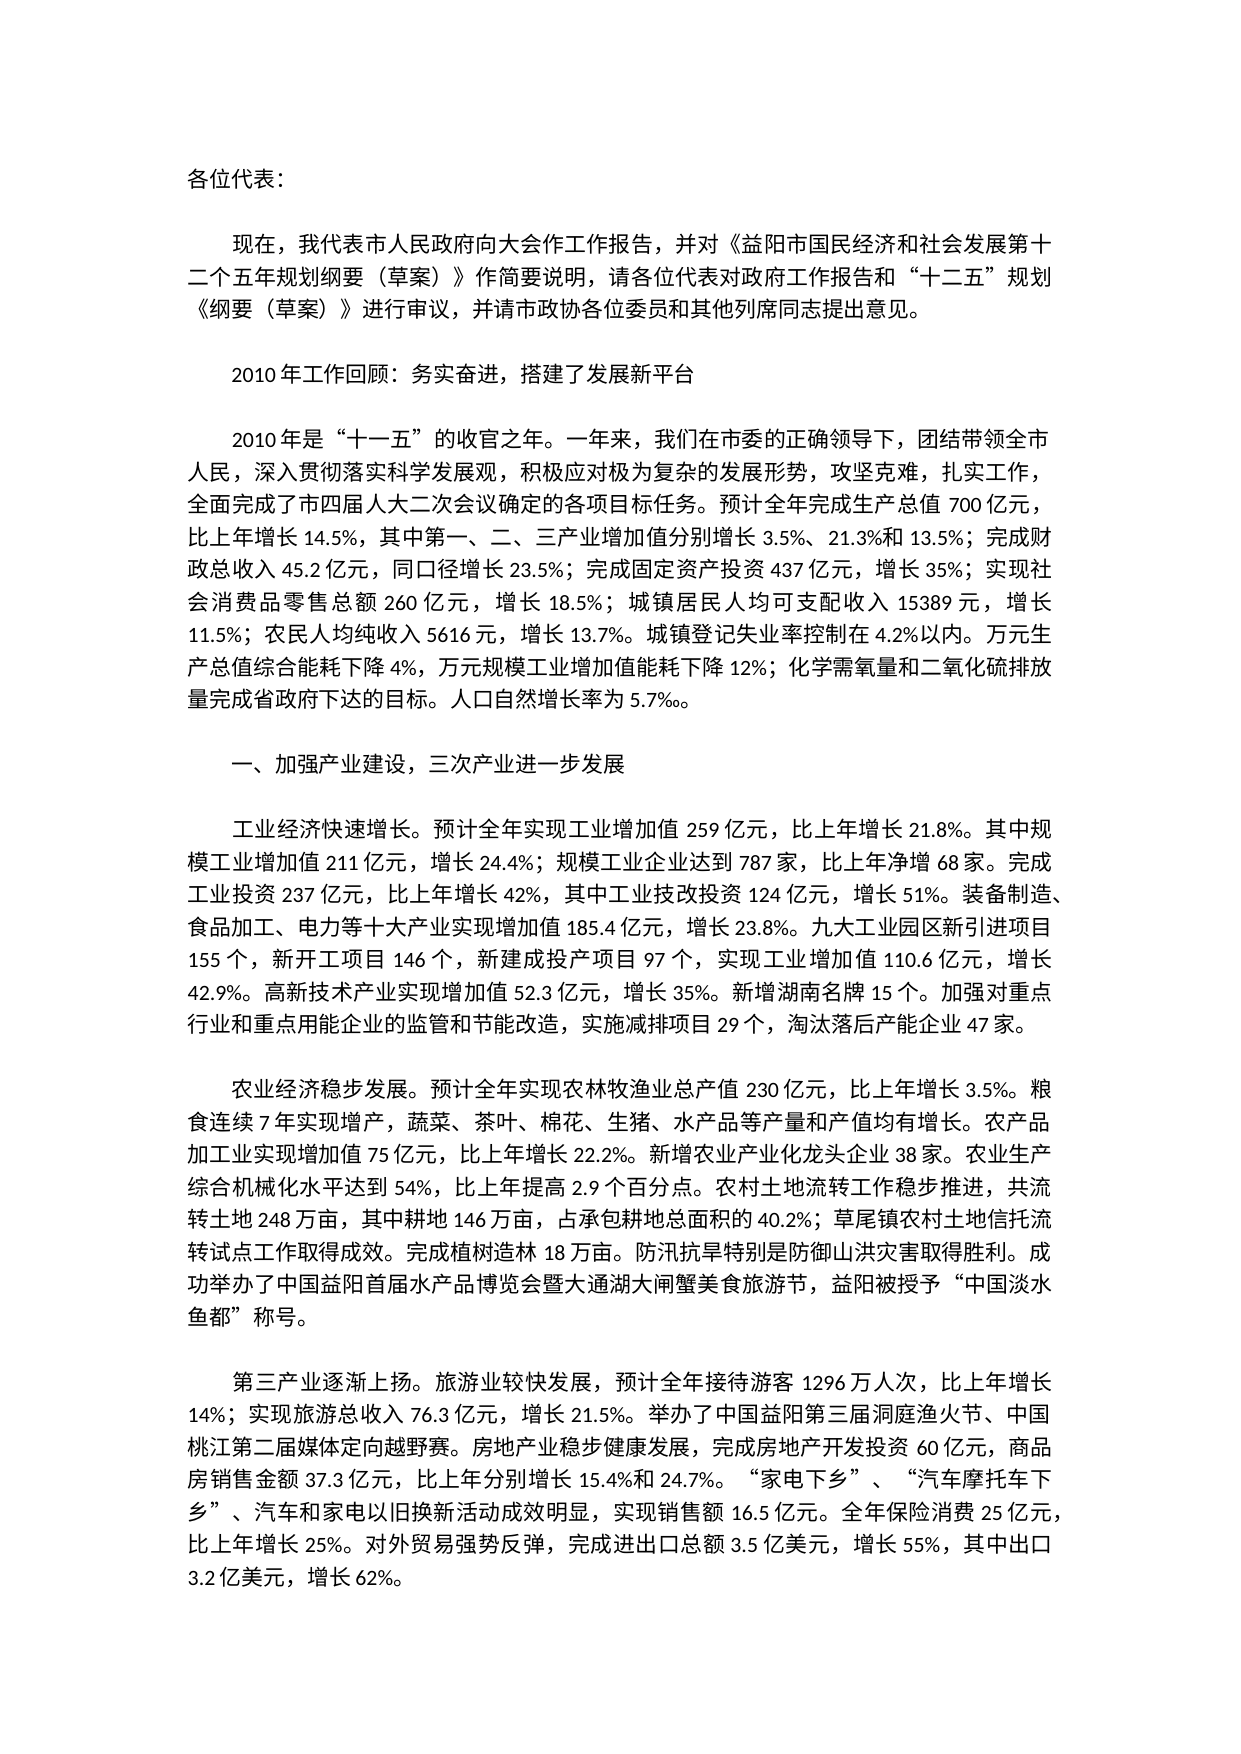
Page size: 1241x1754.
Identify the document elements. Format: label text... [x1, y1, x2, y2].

text 现在，我代表市人民政府向大会作工作报告，并对《益阳市国民经济和社会发展第十二个五年规划纲要（草案）》作简要说明，请各位代表对政府工作报告和“十二五”规划《纲要（草案）》进行审议，并请市政协各位委员和其他列席同志提出意见。 [187, 227, 1053, 324]
text 第三产业逐渐上扬。旅游业较快发展，预计全年接待游客1296万人次，比上年增长14%；实现旅游总收入76.3亿元，增长21.5%。举办了中国益阳第三届洞庭渔火节、中国桃江第二届媒体定向越野赛。房地产业稳步健康发展，完成房地产开发投资60亿元，商品房销售金额37.3亿元，比上年分别增长15.4%和24.7%。“家电下乡”、“汽车摩托车下乡”、汽车和家电以旧换新活动成效明显，实现销售额16.5亿元。全年保险消费25亿元，比上年增长25%。对外贸易强势反弹，完成进出口总额3.5亿美元，增长55%，其中出口3.2亿美元，增长62%。 [187, 1364, 1053, 1592]
text 一、加强产业建设，三次产业进一步发展 [187, 747, 1053, 779]
text 各位代表： [187, 162, 1053, 194]
text 工业经济快速增长。预计全年实现工业增加值259亿元，比上年增长21.8%。其中规模工业增加值211亿元，增长24.4%；规模工业企业达到787家，比上年净增68家。完成工业投资237亿元，比上年增长42%，其中工业技改投资124亿元，增长51%。装备制造、食品加工、电力等十大产业实现增加值185.4亿元，增长23.8%。九大工业园区新引进项目155个，新开工项目146个，新建成投产项目97个，实现工业增加值110.6亿元，增长42.9%。高新技术产业实现增加值52.3亿元，增长35%。新增湖南名牌15个。加强对重点行业和重点用能企业的监管和节能改造，实施减排项目29个，淘汰落后产能企业47家。 [187, 812, 1053, 1039]
text 2010年工作回顾：务实奋进，搭建了发展新平台 [187, 357, 1053, 389]
text 农业经济稳步发展。预计全年实现农林牧渔业总产值230亿元，比上年增长3.5%。粮食连续7年实现增产，蔬菜、茶叶、棉花、生猪、水产品等产量和产值均有增长。农产品加工业实现增加值75亿元，比上年增长22.2%。新增农业产业化龙头企业38家。农业生产综合机械化水平达到54%，比上年提高2.9个百分点。农村土地流转工作稳步推进，共流转土地248万亩，其中耕地146万亩，占承包耕地总面积的40.2%；草尾镇农村土地信托流转试点工作取得成效。完成植树造林18万亩。防汛抗旱特别是防御山洪灾害取得胜利。成功举办了中国益阳首届水产品博览会暨大通湖大闸蟹美食旅游节，益阳被授予“中国淡水鱼都”称号。 [187, 1072, 1053, 1332]
text 2010年是“十一五”的收官之年。一年来，我们在市委的正确领导下，团结带领全市人民，深入贯彻落实科学发展观，积极应对极为复杂的发展形势，攻坚克难，扎实工作，全面完成了市四届人大二次会议确定的各项目标任务。预计全年完成生产总值700亿元，比上年增长14.5%，其中第一、二、三产业增加值分别增长3.5%、21.3%和13.5%；完成财政总收入45.2亿元，同口径增长23.5%；完成固定资产投资437亿元，增长35%；实现社会消费品零售总额260亿元，增长18.5%；城镇居民人均可支配收入15389元，增长11.5%；农民人均纯收入5616元，增长13.7%。城镇登记失业率控制在4.2%以内。万元生产总值综合能耗下降4%，万元规模工业增加值能耗下降12%；化学需氧量和二氧化硫排放量完成省政府下达的目标。人口自然增长率为5.7‰。 [187, 422, 1053, 714]
